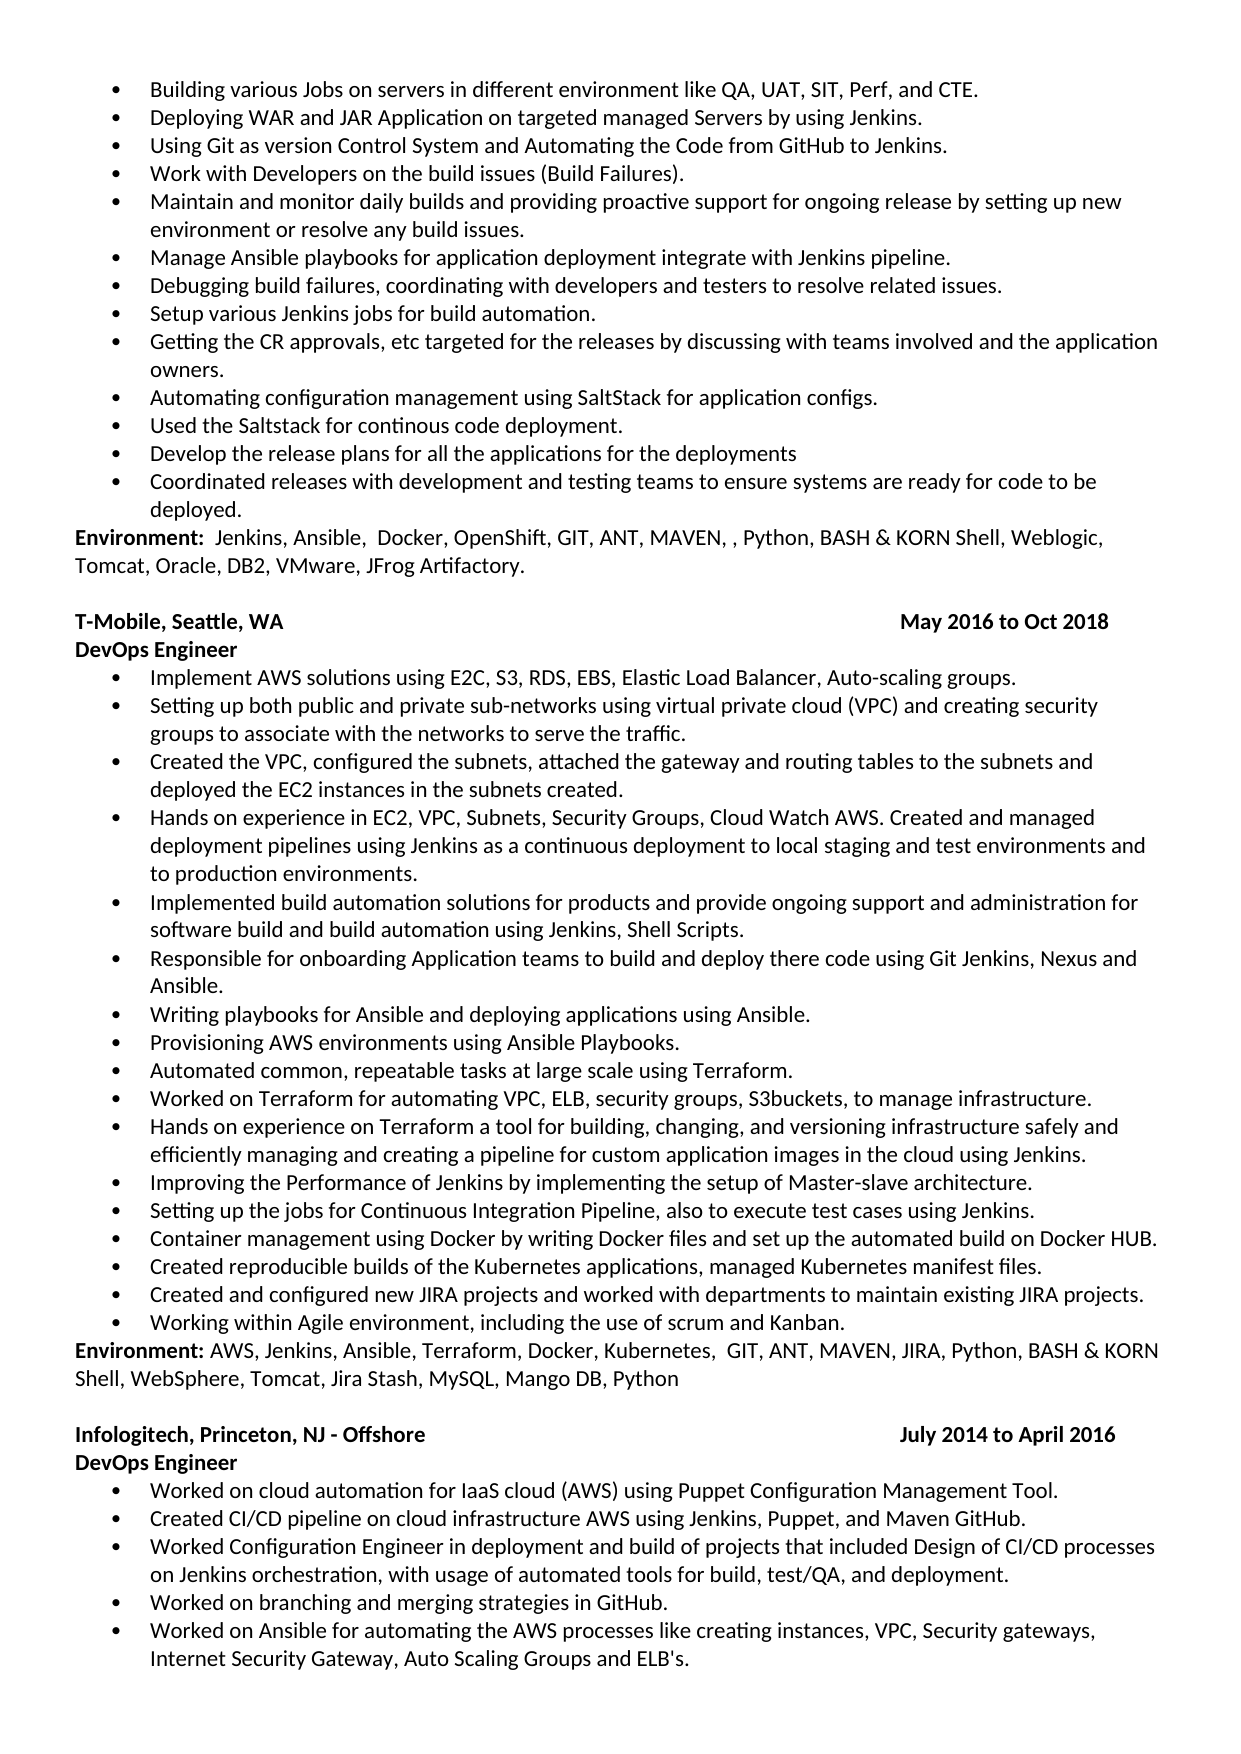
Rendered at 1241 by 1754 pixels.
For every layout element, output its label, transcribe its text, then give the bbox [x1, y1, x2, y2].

text DevOps Engineer [75, 635, 1165, 663]
list Worked on branching and merging strategies in GitHub. [112, 1588, 1165, 1616]
list Writing playbooks for Ansible and deploying applications using Ansible. [112, 1000, 1165, 1028]
list Debugging build failures, coordinating with developers and testers to resolve related issues. [112, 271, 1165, 299]
list Created the VPC, configured the subnets, attached the gateway and routing tables to the subnets and deployed the EC2 instances in the subnets created. [112, 747, 1165, 803]
text Infologitech, Princeton, NJ - Offshore July 2014 to April 2016 [75, 1420, 1165, 1448]
list Maintain and monitor daily builds and providing proactive support for ongoing release by setting up new environment or resolve any build issues. [112, 187, 1165, 243]
list Setup various Jenkins jobs for build automation. [112, 299, 1165, 327]
list Deploying WAR and JAR Application on targeted managed Servers by using Jenkins. [112, 103, 1165, 131]
list Setting up the jobs for Continuous Integration Pipeline, also to execute test cases using Jenkins. [112, 1196, 1165, 1224]
list Getting the CR approvals, etc targeted for the releases by discussing with teams involved and the application owners. [112, 327, 1165, 383]
list Work with Developers on the build issues (Build Failures). [112, 159, 1165, 187]
list Setting up both public and private sub-networks using virtual private cloud (VPC) and creating security groups to associate with the networks to serve the traffic. [112, 691, 1165, 747]
list Coordinated releases with development and testing teams to ensure systems are ready for code to be deployed. [112, 467, 1165, 523]
list Worked on Terraform for automating VPC, ELB, security groups, S3buckets, to manage infrastructure. [112, 1084, 1165, 1112]
list Created reproducible builds of the Kubernetes applications, managed Kubernetes manifest files. [112, 1252, 1165, 1280]
list Worked on Ansible for automating the AWS processes like creating instances, VPC, Security gateways, Internet Security Gateway, Auto Scaling Groups and ELB's. [112, 1616, 1165, 1672]
list Improving the Performance of Jenkins by implementing the setup of Master-slave architecture. [112, 1168, 1165, 1196]
text Environment: Jenkins, Ansible, Docker, OpenShift, GIT, ANT, MAVEN, , Python, BASH & KORN Shell, Weblogic, Tomcat, Oracle, DB2, VMware, JFrog Artifactory. [75, 523, 1165, 579]
list Hands on experience on Terraform a tool for building, changing, and versioning infrastructure safely and efficiently managing and creating a pipeline for custom application images in the cloud using Jenkins. [112, 1112, 1165, 1168]
list Building various Jobs on servers in different environment like QA, UAT, SIT, Perf, and CTE. [112, 75, 1165, 103]
text Environment: AWS, Jenkins, Ansible, Terraform, Docker, Kubernetes, GIT, ANT, MAVEN, JIRA, Python, BASH & KORN Shell, WebSphere, Tomcat, Jira Stash, MySQL, Mango DB, Python [75, 1336, 1165, 1392]
list Develop the release plans for all the applications for the deployments [112, 439, 1165, 467]
list Container management using Docker by writing Docker files and set up the automated build on Docker HUB. [112, 1224, 1165, 1252]
list Hands on experience in EC2, VPC, Subnets, Security Groups, Cloud Watch AWS. Created and managed deployment pipelines using Jenkins as a continuous deployment to local staging and test environments and to production environments. [112, 803, 1165, 888]
list Working within Agile environment, including the use of scrum and Kanban. [112, 1308, 1165, 1336]
list Manage Ansible playbooks for application deployment integrate with Jenkins pipeline. [112, 243, 1165, 271]
list Implement AWS solutions using E2C, S3, RDS, EBS, Elastic Load Balancer, Auto-scaling groups. [112, 663, 1165, 691]
list Worked on cloud automation for IaaS cloud (AWS) using Puppet Configuration Management Tool. [112, 1476, 1165, 1504]
text T-Mobile, Seattle, WA May 2016 to Oct 2018 [75, 607, 1165, 635]
list Provisioning AWS environments using Ansible Playbooks. [112, 1028, 1165, 1056]
list Responsible for onboarding Application teams to build and deploy there code using Git Jenkins, Nexus and Ansible. [112, 944, 1165, 1000]
list Worked Configuration Engineer in deployment and build of projects that included Design of CI/CD processes on Jenkins orchestration, with usage of automated tools for build, test/QA, and deployment. [112, 1532, 1165, 1588]
list Automated common, repeatable tasks at large scale using Terraform. [112, 1056, 1165, 1084]
list Using Git as version Control System and Automating the Code from GitHub to Jenkins. [112, 131, 1165, 159]
list Created CI/CD pipeline on cloud infrastructure AWS using Jenkins, Puppet, and Maven GitHub. [112, 1504, 1165, 1532]
text DevOps Engineer [75, 1448, 1165, 1476]
list Used the Saltstack for continous code deployment. [112, 411, 1165, 439]
list Implemented build automation solutions for products and provide ongoing support and administration for software build and build automation using Jenkins, Shell Scripts. [112, 888, 1165, 944]
list Created and configured new JIRA projects and worked with departments to maintain existing JIRA projects. [112, 1280, 1165, 1308]
list Automating configuration management using SaltStack for application configs. [112, 383, 1165, 411]
